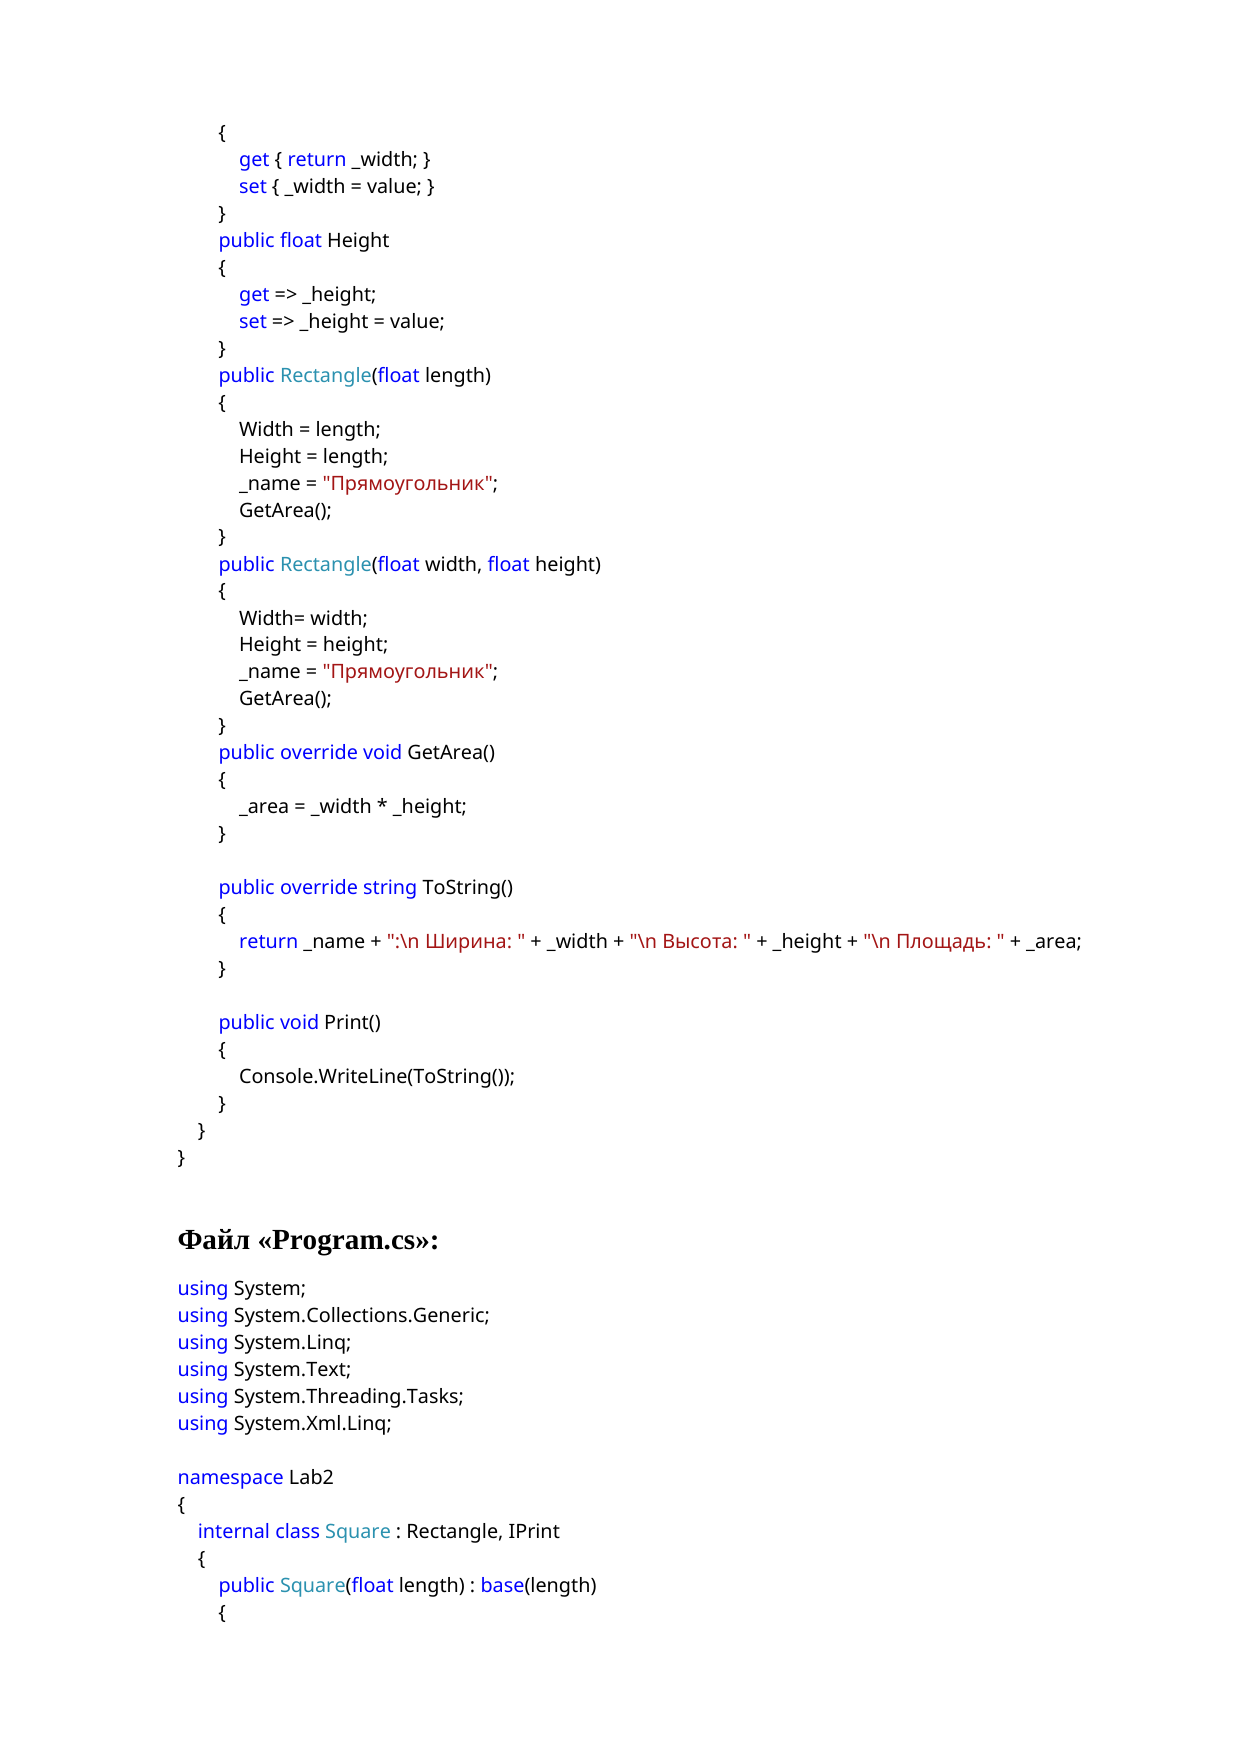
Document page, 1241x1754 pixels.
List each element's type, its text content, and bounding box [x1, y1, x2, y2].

text Height = length; [177, 442, 1152, 469]
text Файл «Program.cs»: [177, 1222, 1152, 1256]
text public Square(float length) : base(length) [177, 1571, 1152, 1598]
text { [177, 901, 1152, 927]
text } [177, 1116, 1152, 1143]
text get { return _width; } [177, 145, 1152, 172]
text get => _height; [177, 280, 1152, 307]
text } [177, 1089, 1152, 1116]
text namespace Lab2 [177, 1463, 1152, 1491]
text using System.Xml.Linq; [177, 1409, 1152, 1437]
text } [177, 954, 1152, 981]
text internal class Square : Rectangle, IPrint [177, 1517, 1152, 1544]
text public Rectangle(float length) [177, 361, 1152, 388]
text { [177, 253, 1152, 280]
text } [177, 1143, 1152, 1170]
text public override string ToString() [177, 873, 1152, 901]
text Width= width; [177, 604, 1152, 631]
text } [177, 334, 1152, 361]
text _name = "Прямоугольник"; [177, 469, 1152, 496]
text public float Height [177, 226, 1152, 253]
text Console.WriteLine(ToString()); [177, 1062, 1152, 1089]
text public Rectangle(float width, float height) [177, 550, 1152, 577]
text { [177, 1035, 1152, 1062]
text using System.Linq; [177, 1329, 1152, 1356]
text set => _height = value; [177, 307, 1152, 334]
text using System.Text; [177, 1356, 1152, 1383]
text public override void GetArea() [177, 739, 1152, 766]
text { [177, 1491, 1152, 1517]
text { [177, 118, 1152, 145]
text _name = "Прямоугольник"; [177, 658, 1152, 685]
text } [177, 712, 1152, 739]
text _area = _width * _height; [177, 793, 1152, 819]
text Height = height; [177, 631, 1152, 658]
text set { _width = value; } [177, 172, 1152, 199]
text GetArea(); [177, 496, 1152, 523]
text Width = length; [177, 415, 1152, 442]
text GetArea(); [177, 685, 1152, 712]
text using System.Threading.Tasks; [177, 1383, 1152, 1409]
text { [177, 577, 1152, 604]
text } [177, 819, 1152, 847]
text { [177, 388, 1152, 415]
text return _name + ":\n Ширина: " + _width + "\n Высота: " + _height + "\n Площадь: " + _area; [177, 927, 1152, 954]
text public void Print() [177, 1008, 1152, 1035]
text { [177, 766, 1152, 793]
text { [177, 1544, 1152, 1571]
text using System; [177, 1275, 1152, 1302]
text } [177, 199, 1152, 226]
text } [177, 523, 1152, 550]
text { [177, 1598, 1152, 1625]
text using System.Collections.Generic; [177, 1302, 1152, 1329]
